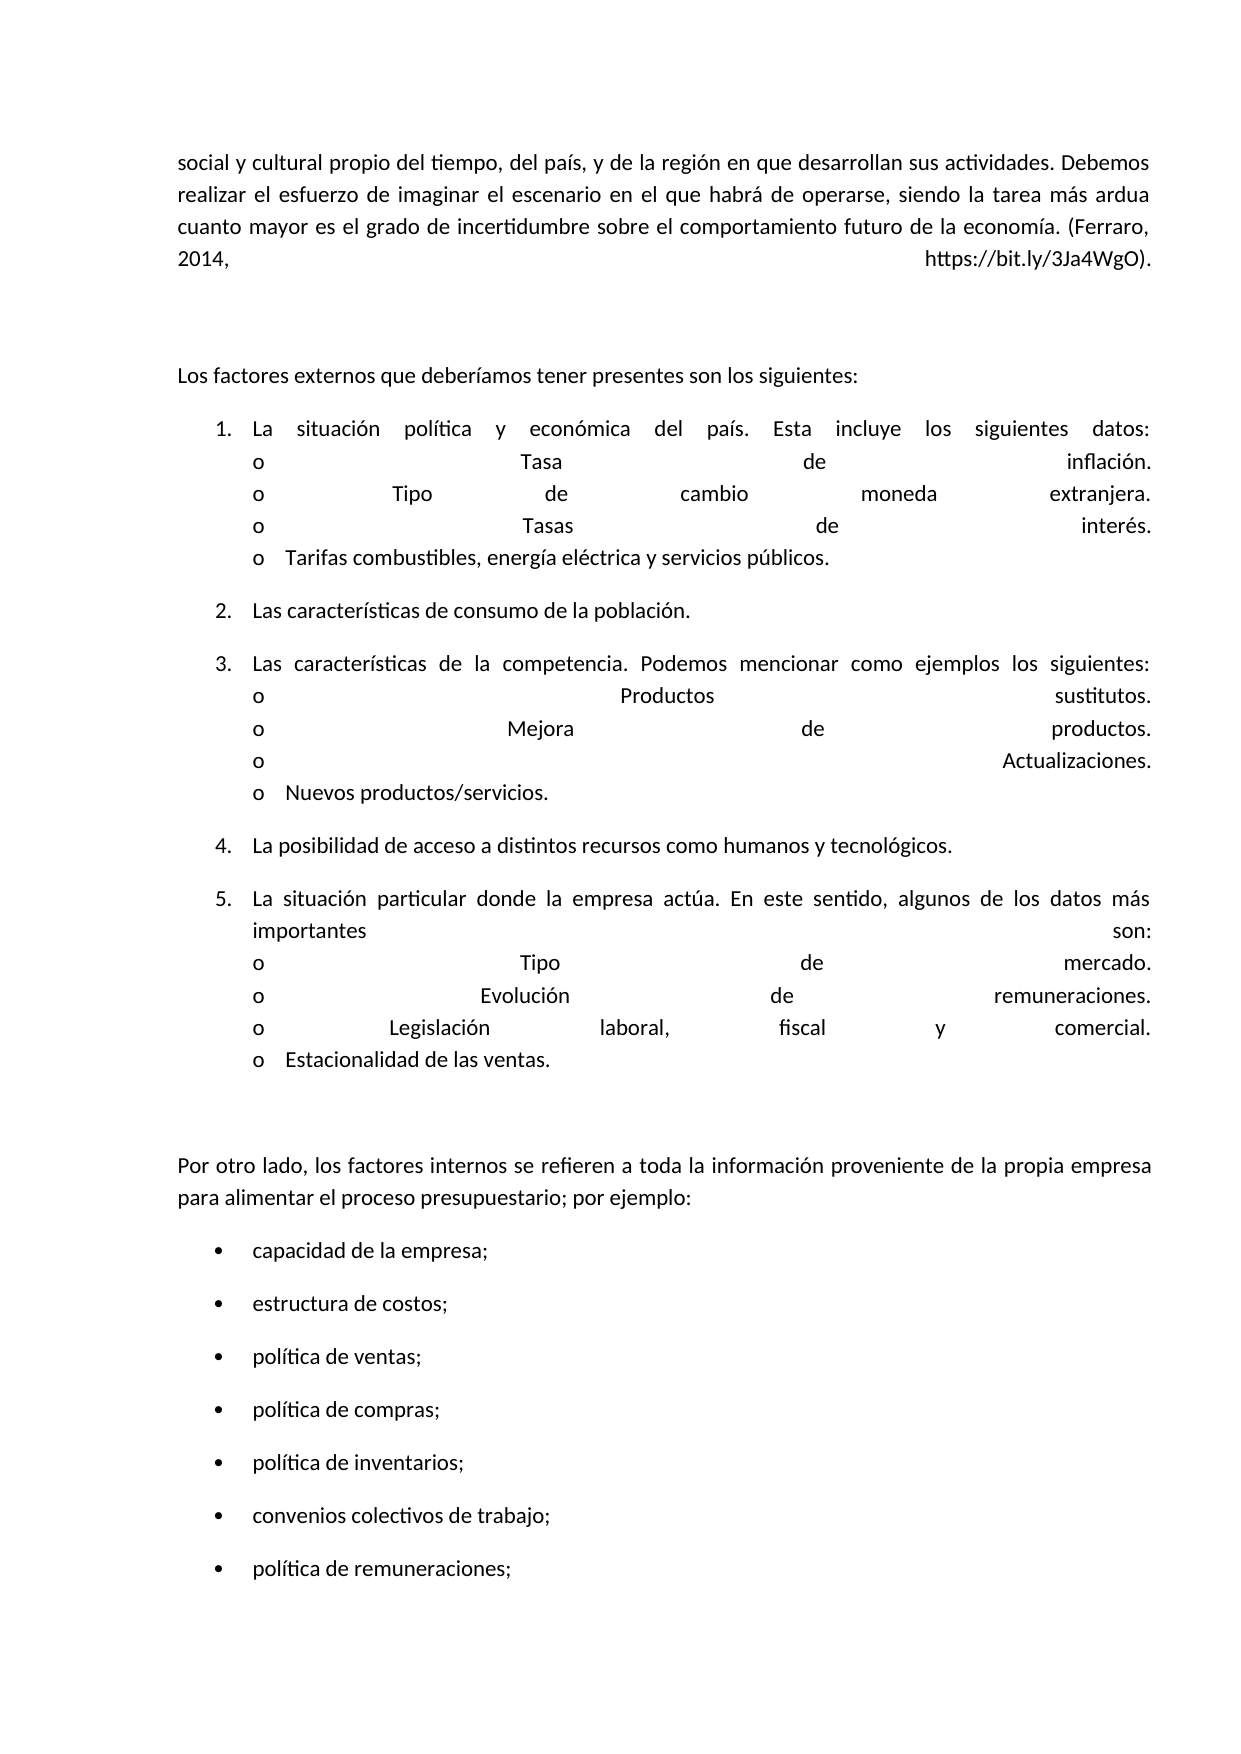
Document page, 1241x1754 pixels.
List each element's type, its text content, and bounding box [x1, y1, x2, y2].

list La situación política y económica del país. Esta incluye los siguientes datos: o Tasa de inflación. o Tipo de cambio moneda extranjera. o Tasas de interés. o Tarifas combustibles, energía eléctrica y servicios públicos. [215, 414, 1152, 571]
list La posibilidad de acceso a distintos recursos como humanos y tecnológicos. [215, 831, 1152, 859]
list estructura de costos; [215, 1289, 1152, 1317]
list política de ventas; [215, 1342, 1152, 1370]
list capacidad de la empresa; [215, 1236, 1152, 1264]
list Las características de consumo de la población. [215, 596, 1152, 624]
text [177, 148, 1152, 337]
text Por otro lado, los factores internos se refieren a toda la información proveniente de la propia empresa para alimentar el proceso presupuestario; por ejemplo: [177, 1151, 1152, 1211]
list La situación particular donde la empresa actúa. En este sentido, algunos de los datos más importantes son: o Tipo de mercado. o Evolución de remuneraciones. o Legislación laboral, fiscal y comercial. o Estacionalidad de las ventas. [215, 884, 1152, 1073]
list política de compras; [215, 1395, 1152, 1423]
list política de inventarios; [215, 1448, 1152, 1476]
text Los factores externos que deberíamos tener presentes son los siguientes: [177, 362, 1152, 389]
list Las características de la competencia. Podemos mencionar como ejemplos los siguientes: o Productos sustitutos. o Mejora de productos. o Actualizaciones. o Nuevos productos/servicios. [215, 649, 1152, 806]
list convenios colectivos de trabajo; [215, 1501, 1152, 1529]
list política de remuneraciones; [215, 1554, 1152, 1582]
